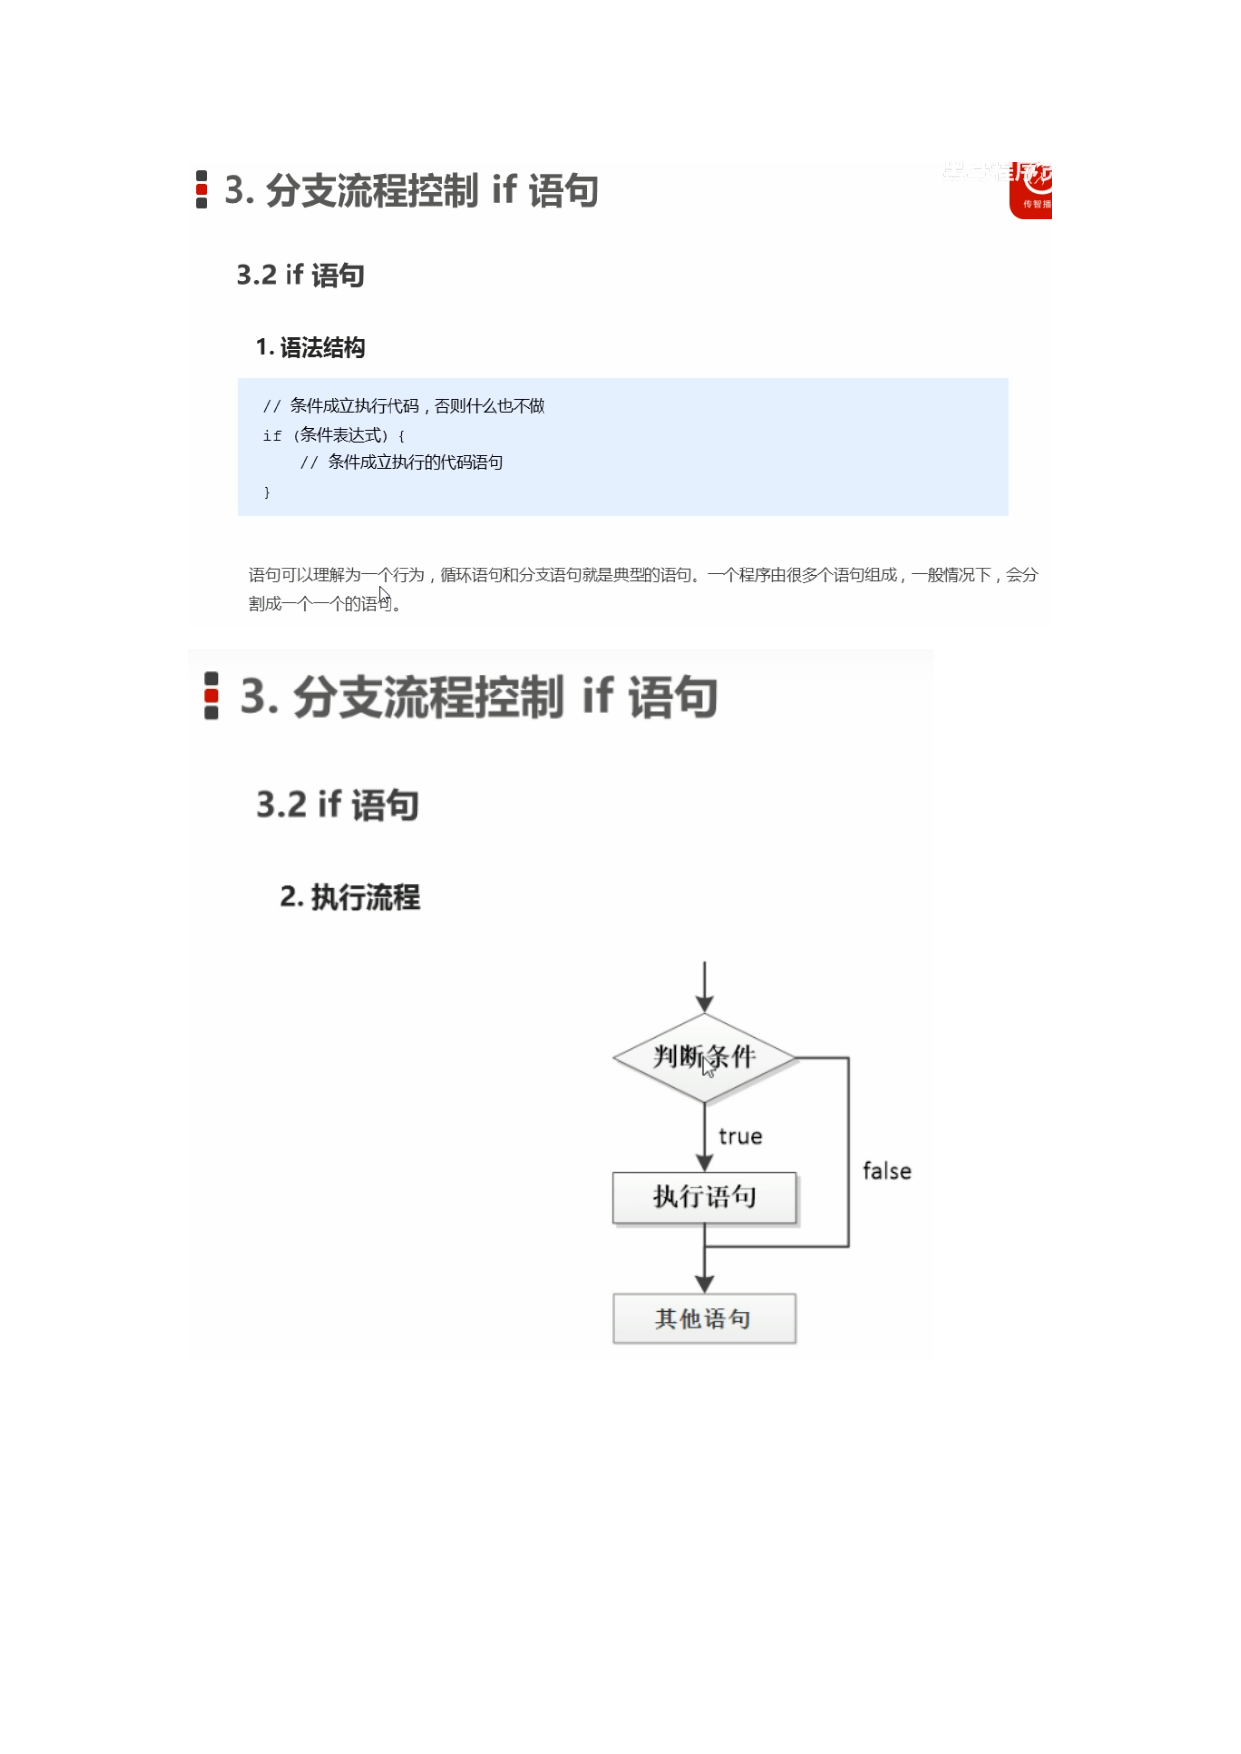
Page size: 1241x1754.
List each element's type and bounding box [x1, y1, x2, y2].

picture [187, 649, 934, 1361]
picture [187, 162, 1052, 626]
